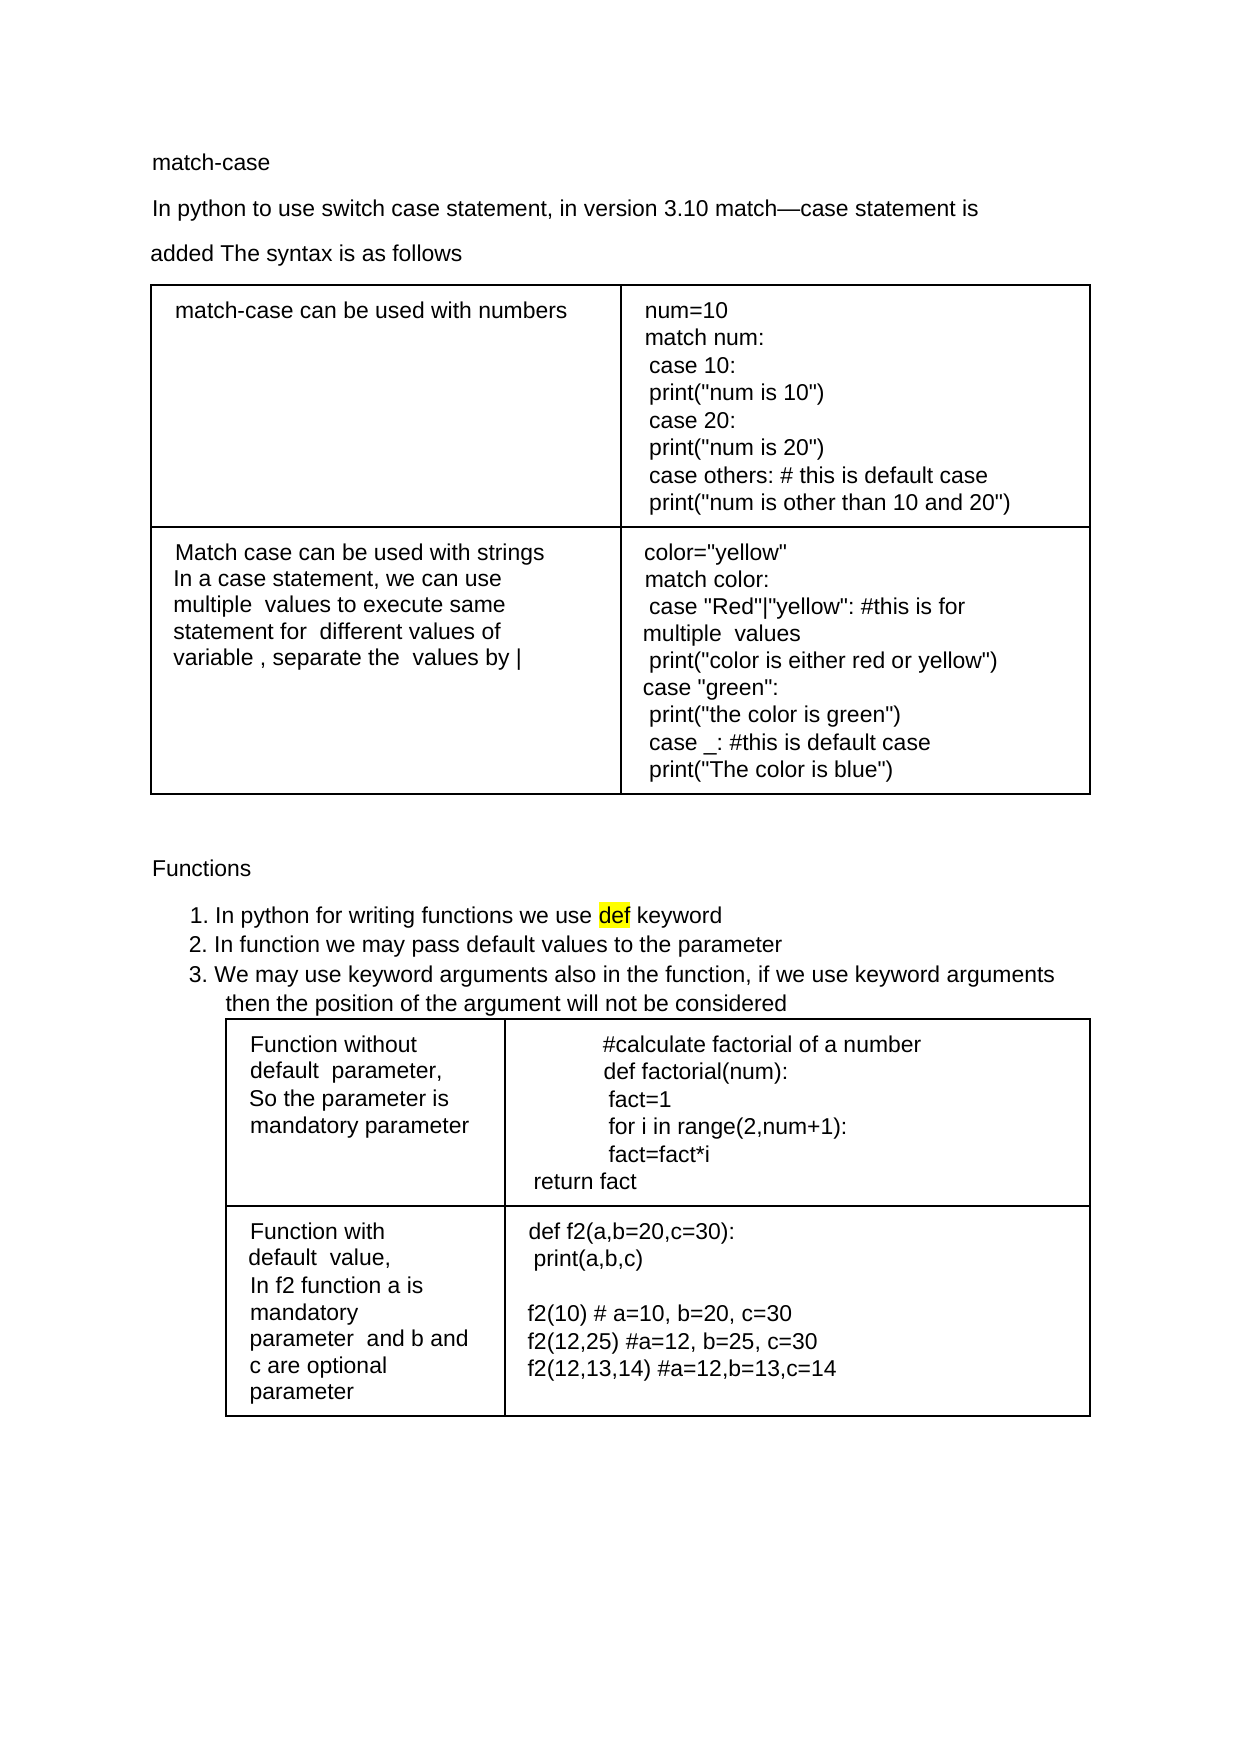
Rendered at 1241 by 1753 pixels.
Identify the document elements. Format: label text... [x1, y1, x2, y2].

table_cell Match case can be used with strings In a case statement, we can use multiple values to execute same statement for different values of variable , separate the values by | [152, 528, 620, 793]
text match-case [152, 148, 1134, 175]
text In python to use switch case statement, in version 3.10 match—case statement is added The syntax is as follows [150, 195, 1013, 266]
table_header match-case can be used with numbers [152, 286, 620, 526]
text 3. We may use keyword arguments also in the function, if we use keyword arguments then the position of the argument will not be considered [189, 961, 1086, 1016]
text 1. In python for writing functions we use def keyword [630, 902, 1134, 928]
table_cell Function with default value, In f2 function a is mandatory parameter and b and c are optional parameter [227, 1207, 504, 1415]
text 2. In function we may pass default values to the parameter [188, 931, 1134, 958]
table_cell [506, 1207, 1089, 1415]
table_header Function without default parameter, So the parameter is mandatory parameter [227, 1020, 504, 1205]
text Functions [152, 855, 1134, 882]
table_header num=10 match num: case 10: print("num is 10") case 20: print("num is 20") case others: # this is default case print("num is other than 10 and 20") [622, 286, 1089, 526]
text 1. In python for writing functions we use def keyword [189, 902, 599, 928]
table_header #calculate factorial of a number def factorial(num): fact=1 for i in range(2,num+1): fact=fact*i return fact [506, 1020, 1089, 1205]
table_cell color="yellow" match color: case "Red"|"yellow": #this is for multiple values print("color is either red or yellow") case "green": print("the color is green") case _: #this is default case print("The color is blue") [622, 528, 1089, 793]
